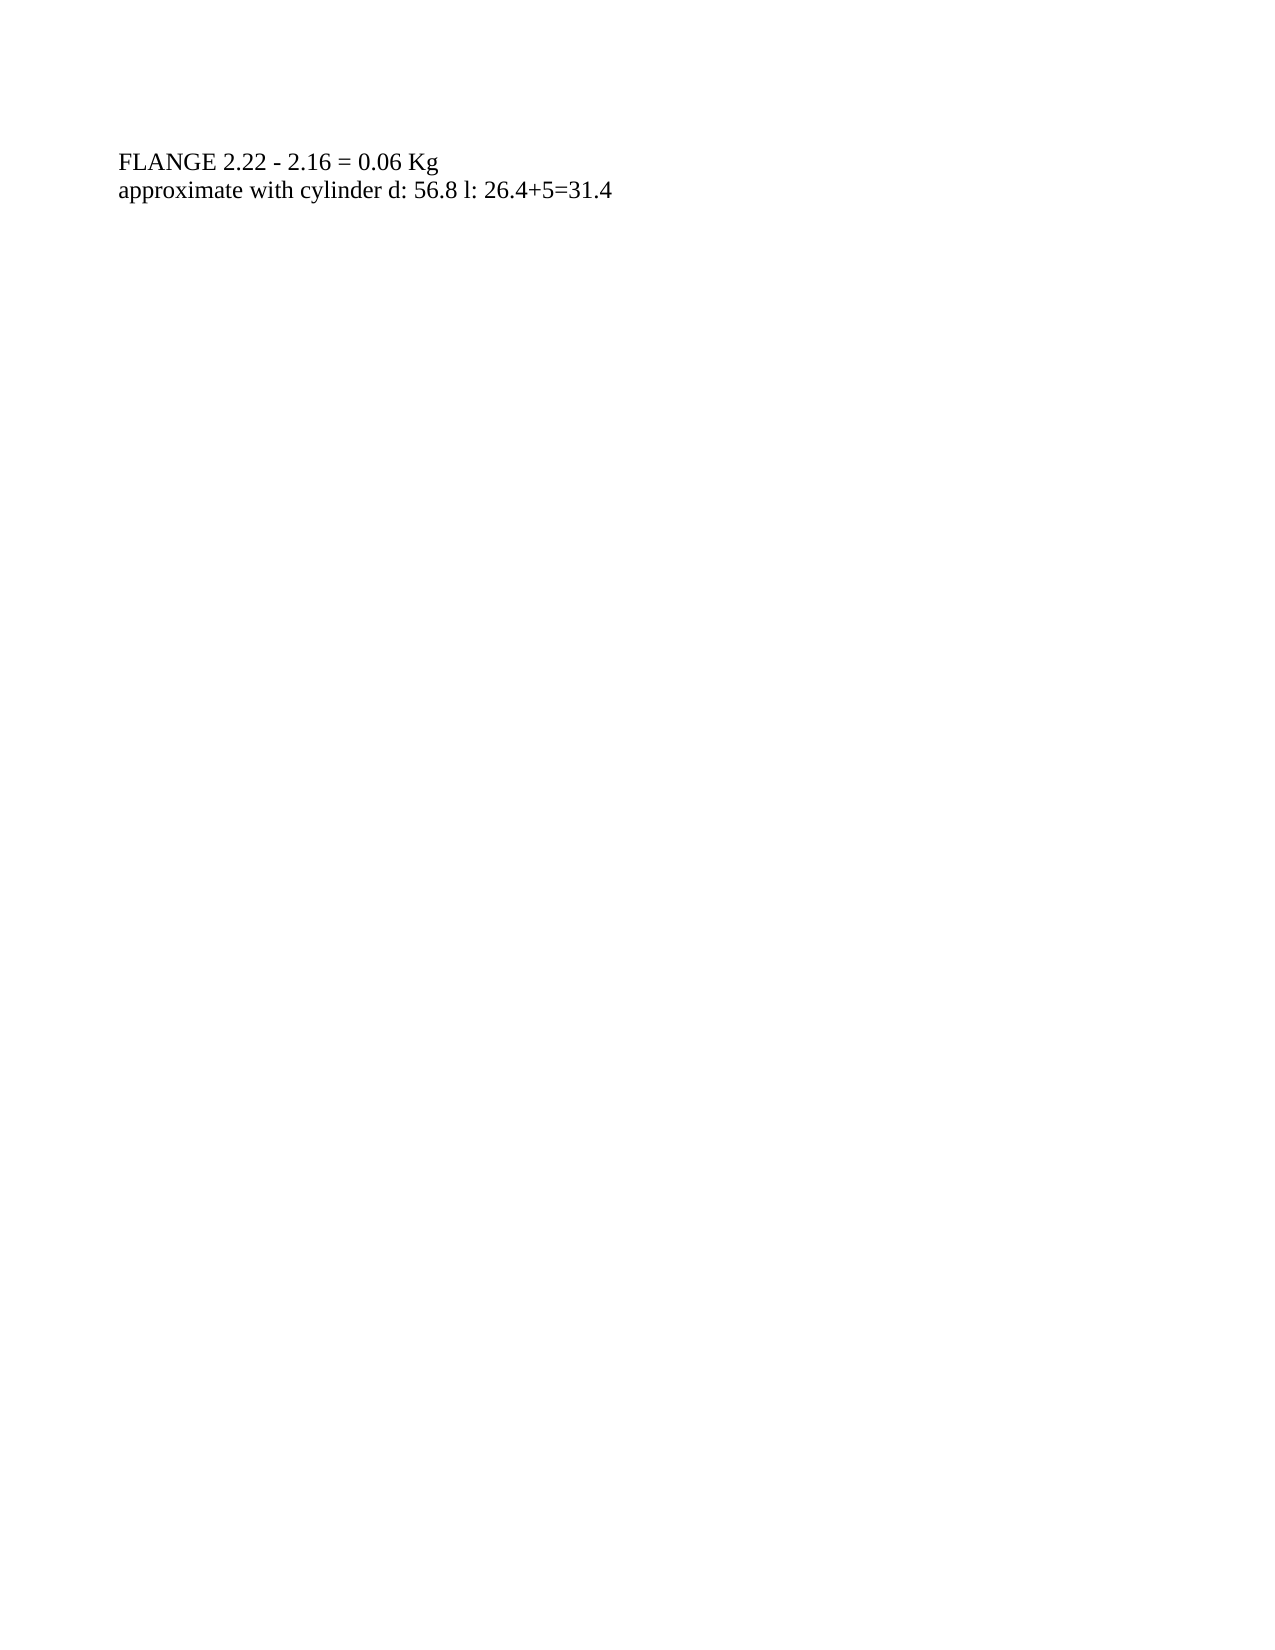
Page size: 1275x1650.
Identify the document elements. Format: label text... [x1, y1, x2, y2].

text FLANGE 2.22 - 2.16 = 0.06 Kg [118, 147, 1157, 176]
text approximate with cylinder d: 56.8 l: 26.4+5=31.4 [118, 176, 1157, 204]
